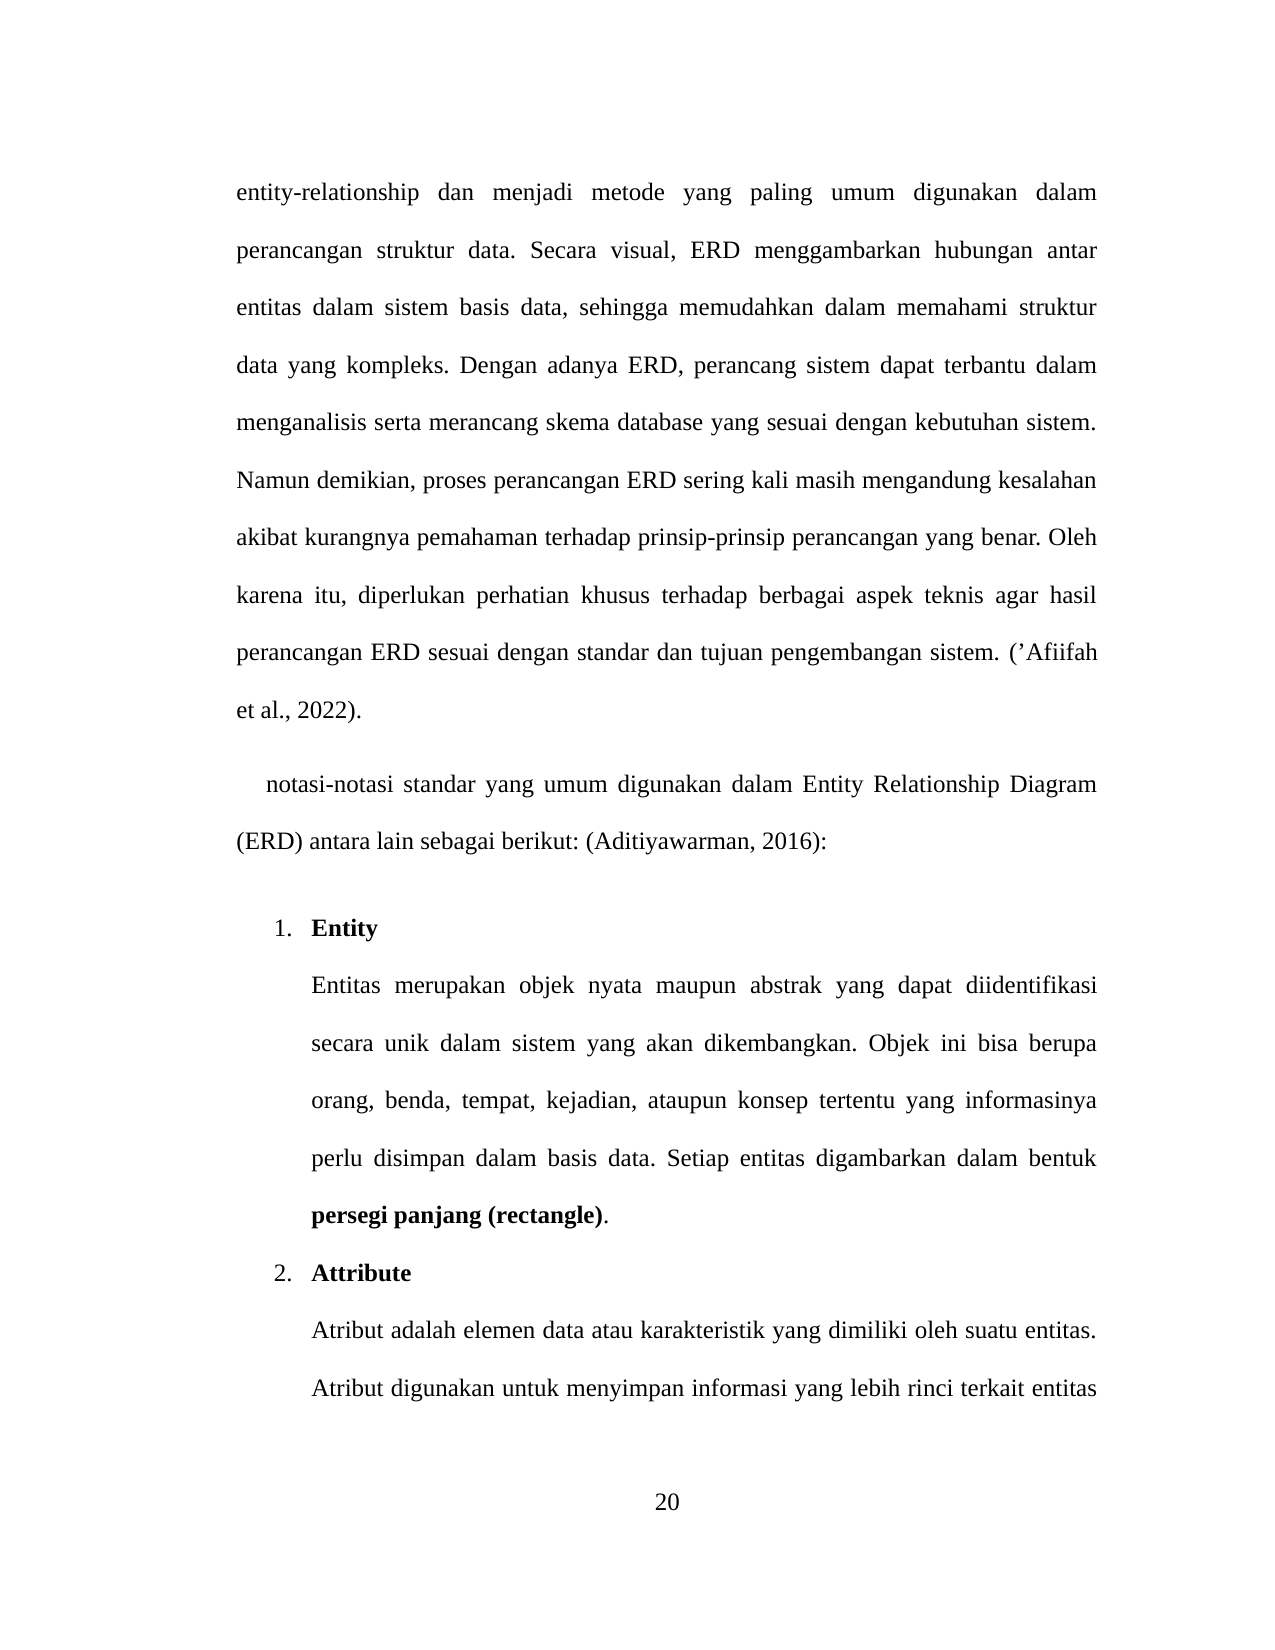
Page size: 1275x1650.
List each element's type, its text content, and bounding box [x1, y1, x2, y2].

text notasi-notasi standar yang umum digunakan dalam Entity Relationship Diagram (ERD) antara lain sebagai berikut: (Aditiyawarman, 2016): [236, 769, 1098, 855]
